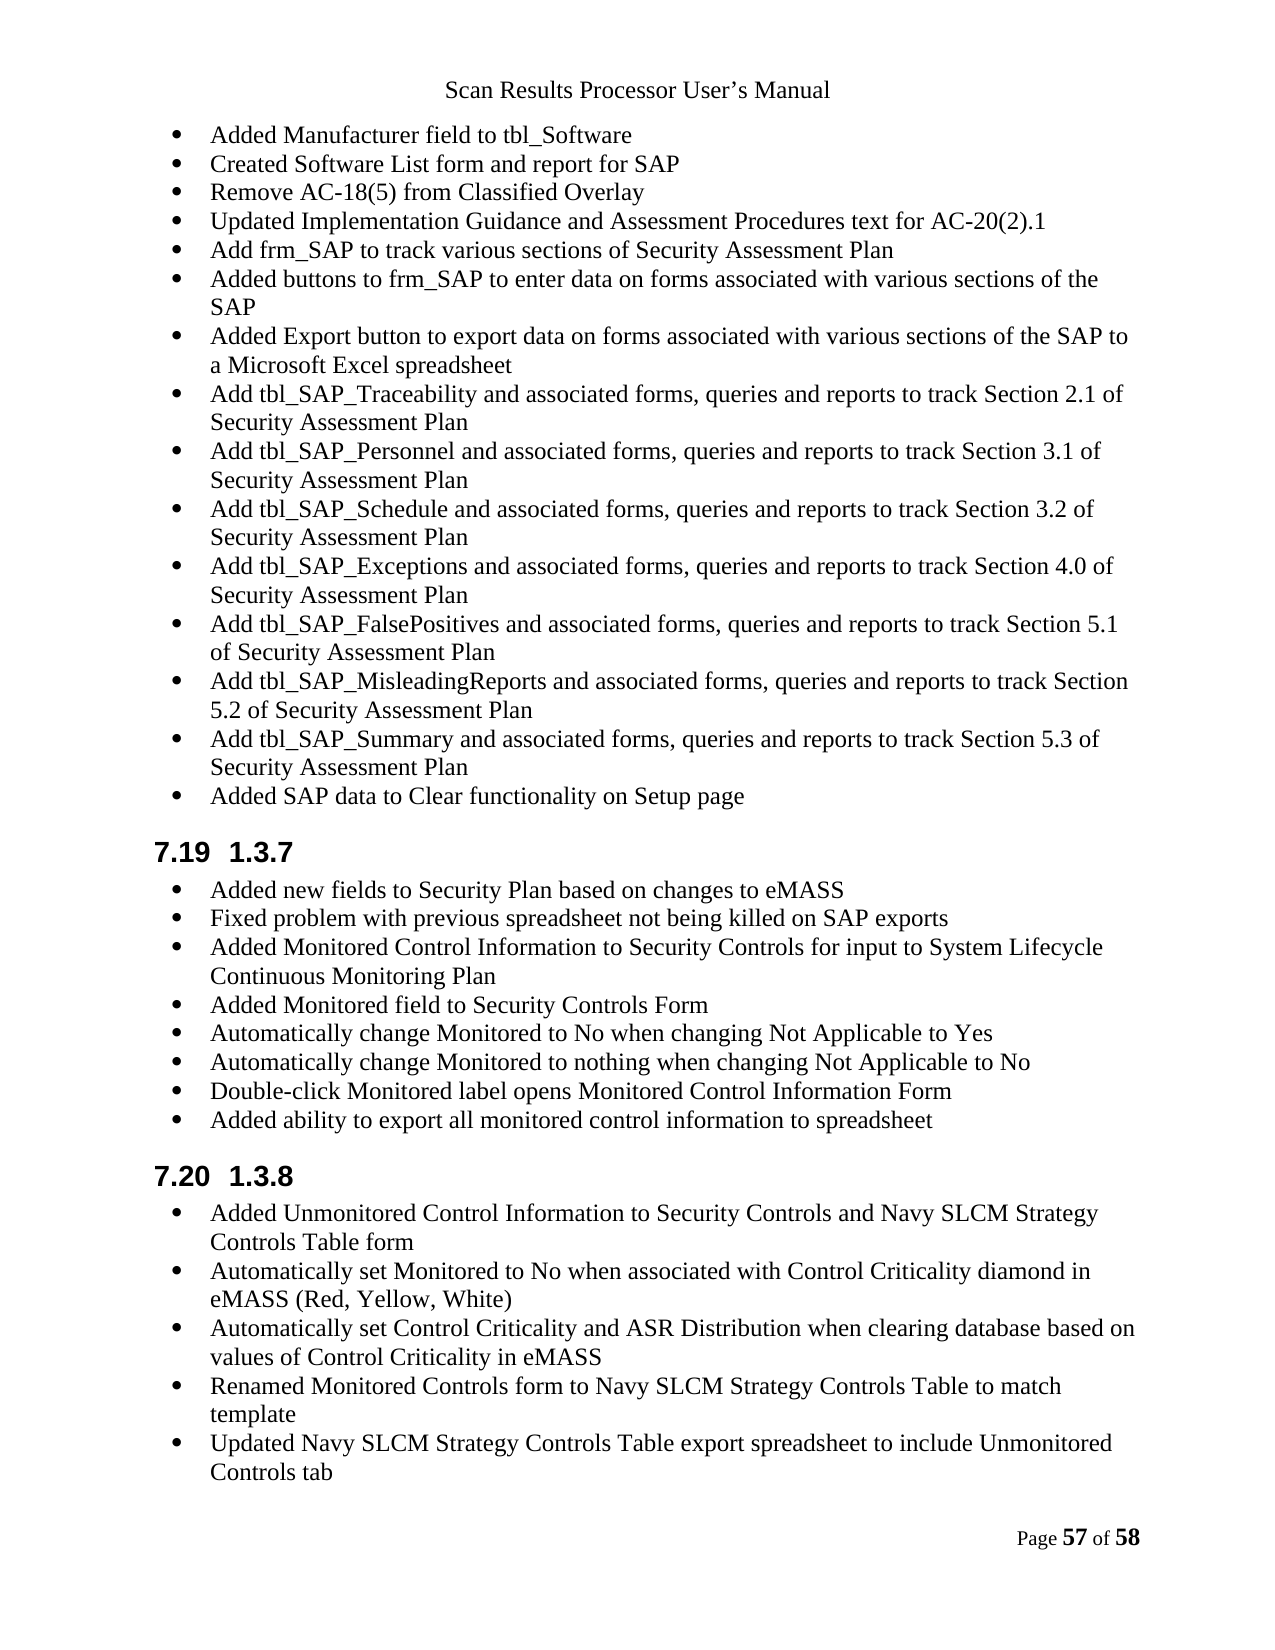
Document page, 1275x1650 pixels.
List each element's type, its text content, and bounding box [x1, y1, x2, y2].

list Added SAP data to Clear functionality on Setup page [172, 781, 1140, 810]
list Updated Navy SLCM Strategy Controls Table export spreadsheet to include Unmonitored Controls tab [172, 1428, 1140, 1486]
list Added buttons to frm_SAP to enter data on forms associated with various sections of the SAP [172, 264, 1140, 321]
list Automatically set Monitored to No when associated with Control Criticality diamond in eMASS (Red, Yellow, White) [172, 1256, 1140, 1313]
list Automatically set Control Criticality and ASR Distribution when clearing database based on values of Control Criticality in eMASS [172, 1313, 1140, 1371]
list Add tbl_SAP_Traceability and associated forms, queries and reports to track Section 2.1 of Security Assessment Plan [172, 379, 1140, 436]
list Add tbl_SAP_MisleadingReports and associated forms, queries and reports to track Section 5.2 of Security Assessment Plan [172, 666, 1140, 724]
list Add tbl_SAP_Personnel and associated forms, queries and reports to track Section 3.1 of Security Assessment Plan [172, 436, 1140, 494]
list Added ability to export all monitored control information to spreadsheet [172, 1105, 1140, 1133]
list Added new fields to Security Plan based on changes to eMASS [172, 875, 1140, 903]
list Added Manufacturer field to tbl_Software [172, 120, 1140, 149]
list Updated Implementation Guidance and Assessment Procedures text for AC-20(2).1 [172, 206, 1140, 235]
list Add tbl_SAP_Schedule and associated forms, queries and reports to track Section 3.2 of Security Assessment Plan [172, 494, 1140, 551]
list Created Software List form and report for SAP [172, 149, 1140, 177]
subtitle 1.3.8 [154, 1158, 1140, 1192]
list Automatically change Monitored to No when changing Not Applicable to Yes [172, 1018, 1140, 1047]
list Fixed problem with previous spreadsheet not being killed on SAP exports [172, 903, 1140, 932]
list Added Export button to export data on forms associated with various sections of the SAP to a Microsoft Excel spreadsheet [172, 321, 1140, 379]
list Remove AC-18(5) from Classified Overlay [172, 177, 1140, 206]
list Add tbl_SAP_Exceptions and associated forms, queries and reports to track Section 4.0 of Security Assessment Plan [172, 551, 1140, 609]
list Double-click Monitored label opens Monitored Control Information Form [172, 1076, 1140, 1105]
list Automatically change Monitored to nothing when changing Not Applicable to No [172, 1047, 1140, 1076]
list Added Unmonitored Control Information to Security Controls and Navy SLCM Strategy Controls Table form [172, 1198, 1140, 1256]
list Renamed Monitored Controls form to Navy SLCM Strategy Controls Table to match template [172, 1371, 1140, 1428]
list Add tbl_SAP_Summary and associated forms, queries and reports to track Section 5.3 of Security Assessment Plan [172, 724, 1140, 781]
list Add frm_SAP to track various sections of Security Assessment Plan [172, 235, 1140, 264]
list Added Monitored field to Security Controls Form [172, 990, 1140, 1018]
list Add tbl_SAP_FalsePositives and associated forms, queries and reports to track Section 5.1 of Security Assessment Plan [172, 609, 1140, 666]
list Added Monitored Control Information to Security Controls for input to System Lifecycle Continuous Monitoring Plan [172, 932, 1140, 990]
subtitle 1.3.7 [154, 835, 1140, 868]
